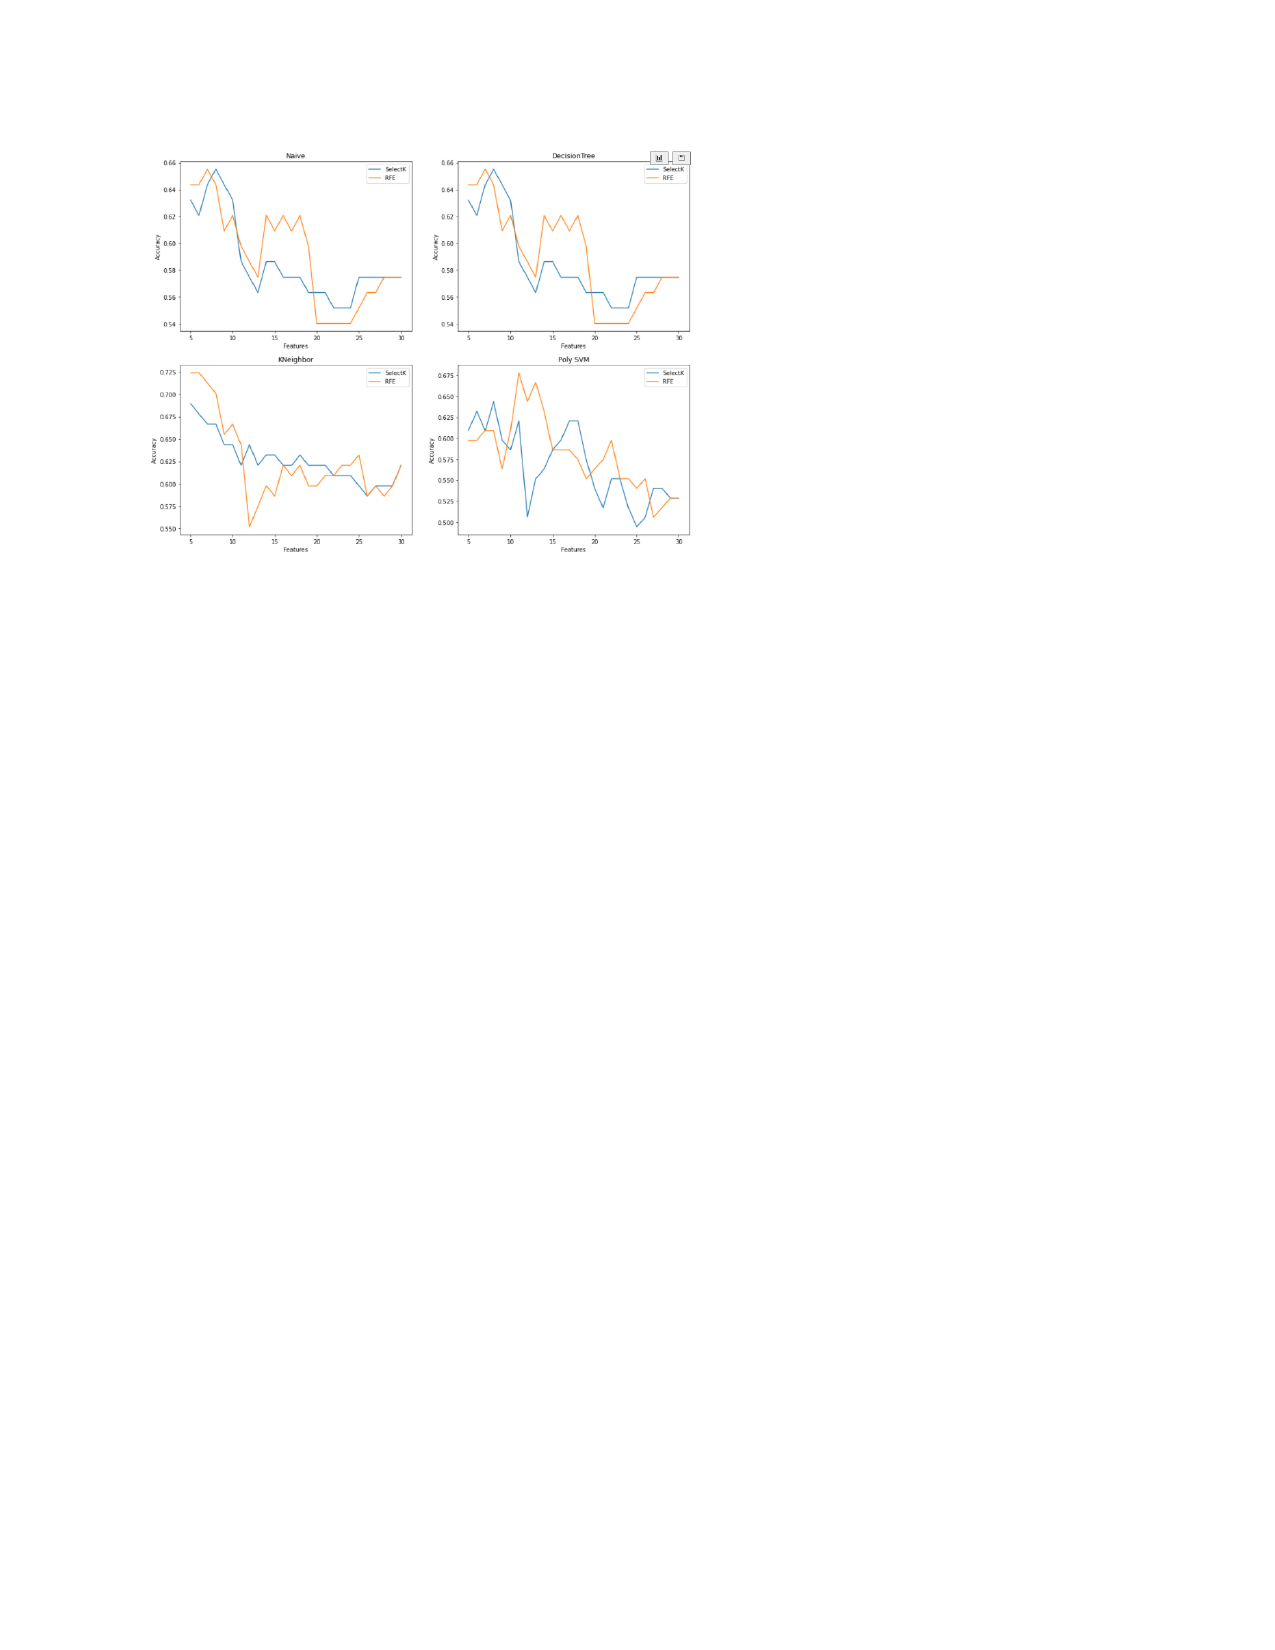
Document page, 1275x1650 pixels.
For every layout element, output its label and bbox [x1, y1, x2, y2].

picture [150, 150, 692, 552]
